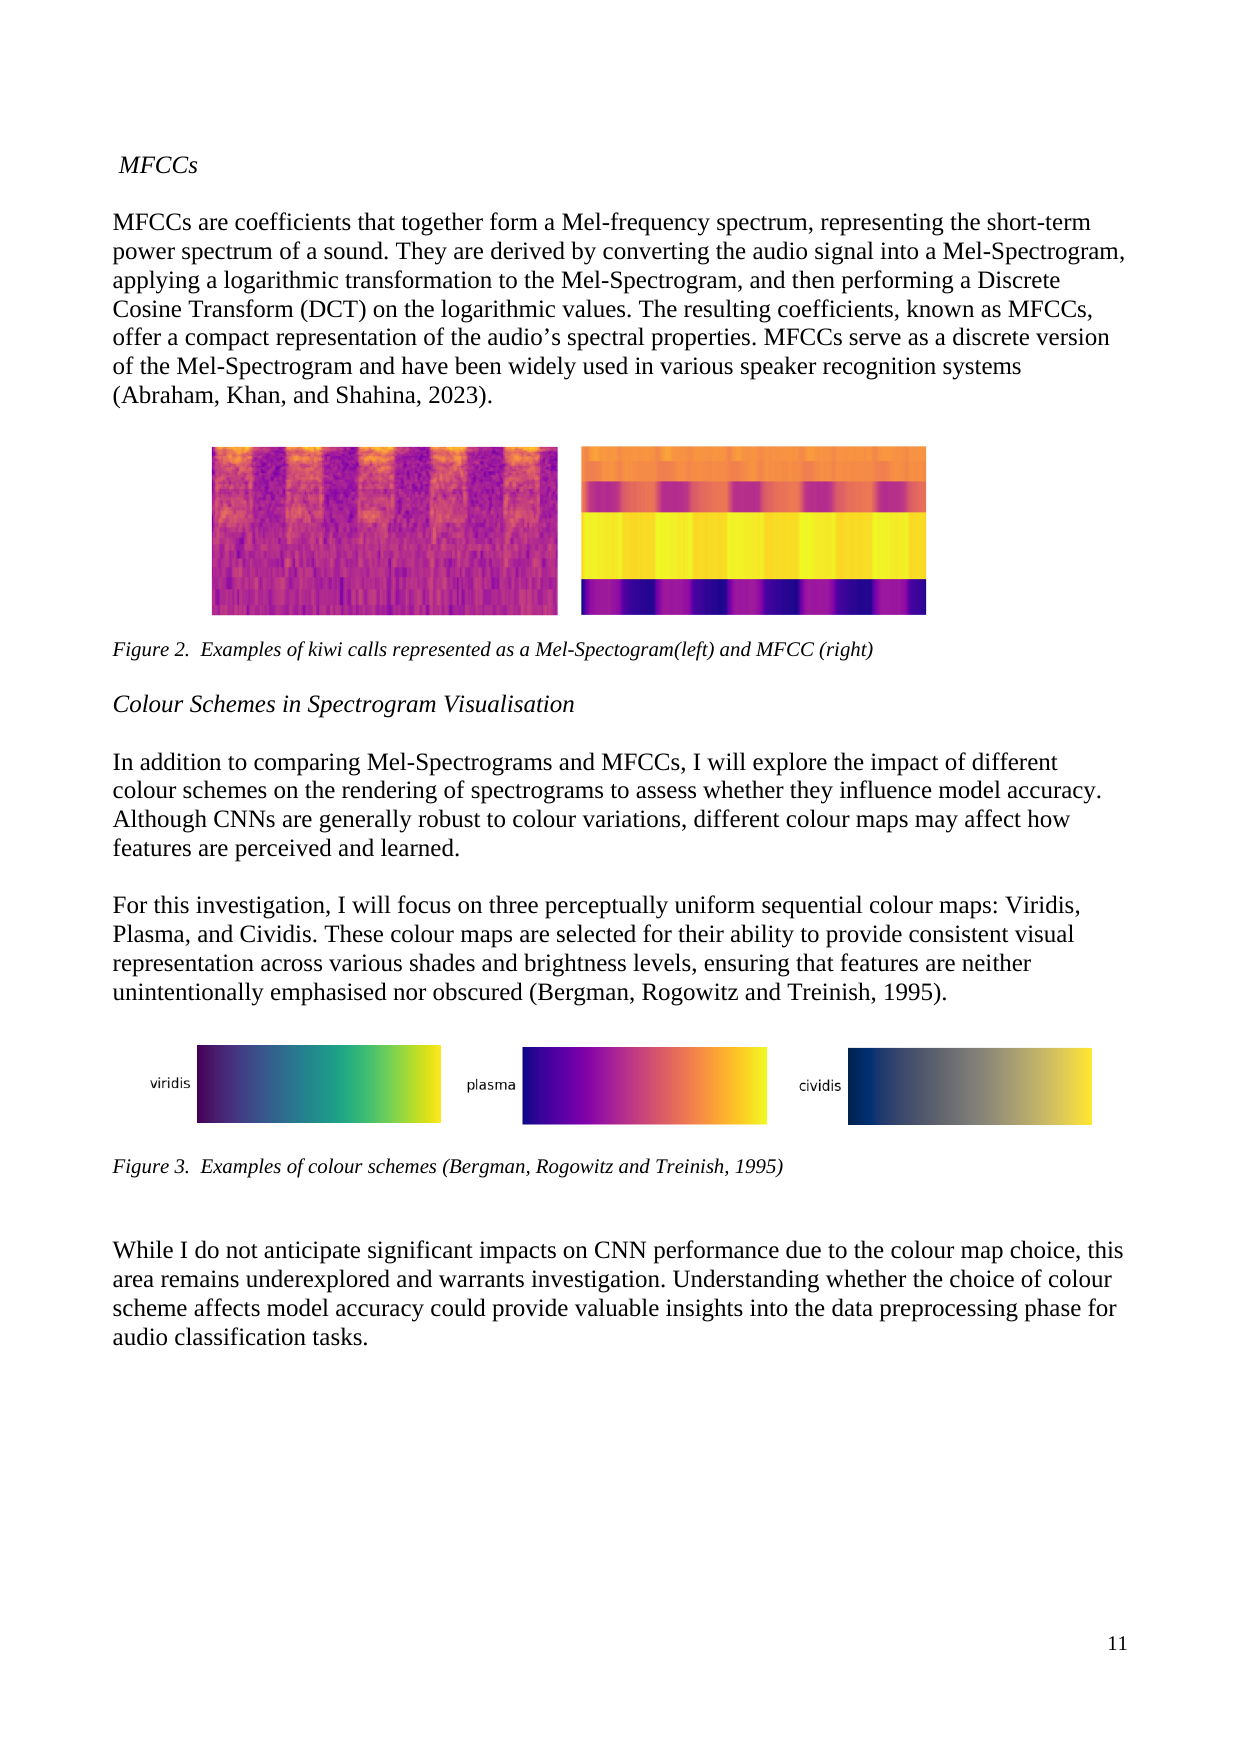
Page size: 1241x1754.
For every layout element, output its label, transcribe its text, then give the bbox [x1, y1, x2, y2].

picture [210, 445, 559, 616]
text MFCCs [112, 150, 1128, 179]
text In addition to comparing Mel-Spectrograms and MFCCs, I will explore the impact of different colour schemes on the rendering of spectrograms to assess whether they influence model accuracy. Although CNNs are generally robust to colour variations, different colour maps may affect how features are perceived and learned. [112, 747, 1128, 862]
text While I do not anticipate significant impacts on CNN performance due to the colour map choice, this area remains underexplored and warrants investigation. Understanding whether the choice of colour scheme affects model accuracy could provide valuable insights into the data preprocessing phase for audio classification tasks. [112, 1236, 1128, 1351]
text Figure 2. Examples of kiwi calls represented as a Mel-Spectogram(left) and MFCC (right) [112, 637, 1128, 661]
picture [796, 1044, 1093, 1125]
text Figure 3. Examples of colour schemes (Bergman, Rogowitz and Treinish, 1995) [112, 1154, 1128, 1178]
text For this investigation, I will focus on three perceptually uniform sequential colour maps: Viridis, Plasma, and Cividis. These colour maps are selected for their ability to provide consistent visual representation across various shades and brightness levels, ensuring that features are neither unintentionally emphasised nor obscured (Bergman, Rogowitz and Treinish, 1995). [112, 891, 1128, 1006]
text MFCCs are coefficients that together form a Mel-frequency spectrum, representing the short-term power spectrum of a sound. They are derived by converting the audio signal into a Mel-Spectrogram, applying a logarithmic transformation to the Mel-Spectrogram, and then performing a Discrete Cosine Transform (DCT) on the logarithmic values. The resulting coefficients, known as MFCCs, offer a compact representation of the audio’s spectral properties. MFCCs serve as a discrete version of the Mel-Spectrogram and have been widely used in various speaker recognition systems (Abraham, Khan, and Shahina, 2023). [112, 207, 1128, 409]
picture [463, 1044, 770, 1125]
picture [580, 445, 928, 616]
picture [147, 1040, 444, 1125]
text Colour Schemes in Spectrogram Visualisation [112, 689, 1128, 718]
